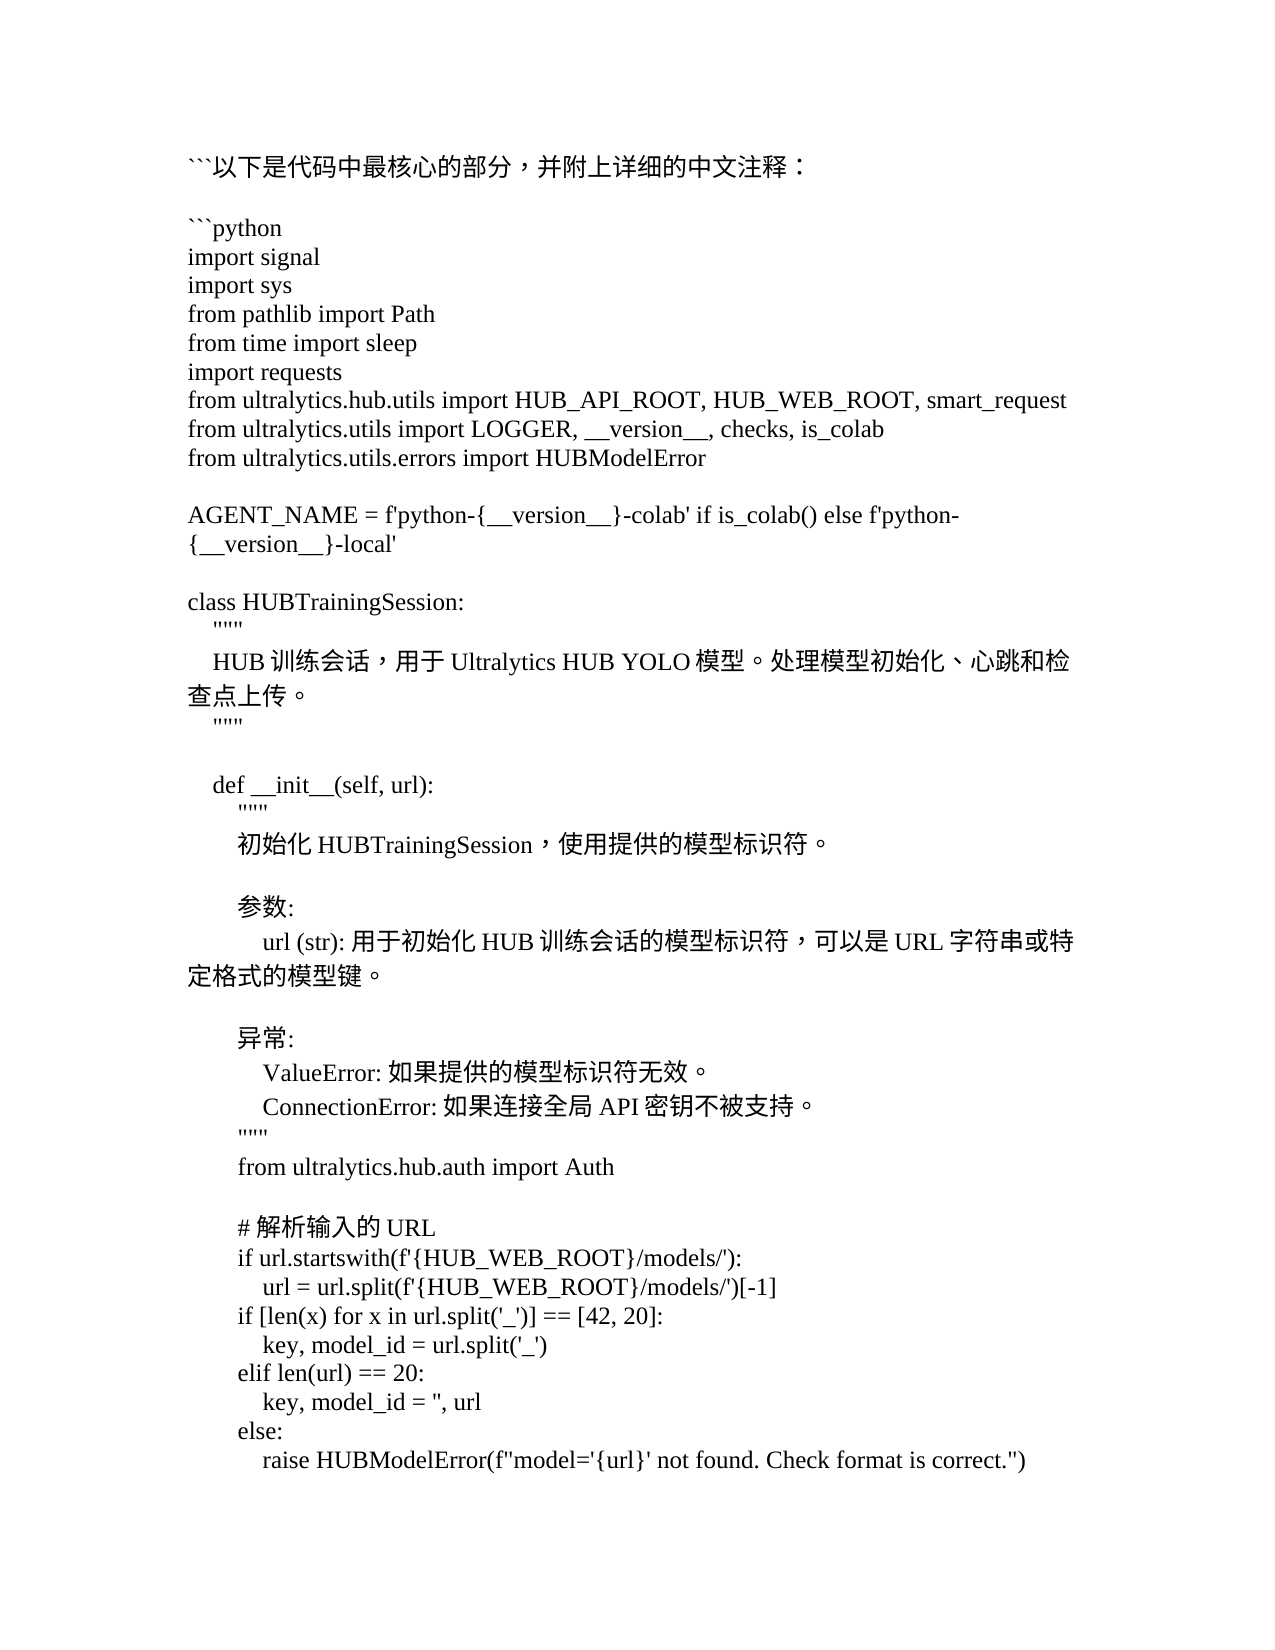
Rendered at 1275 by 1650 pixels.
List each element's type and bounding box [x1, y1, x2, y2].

text [187, 150, 1087, 1473]
